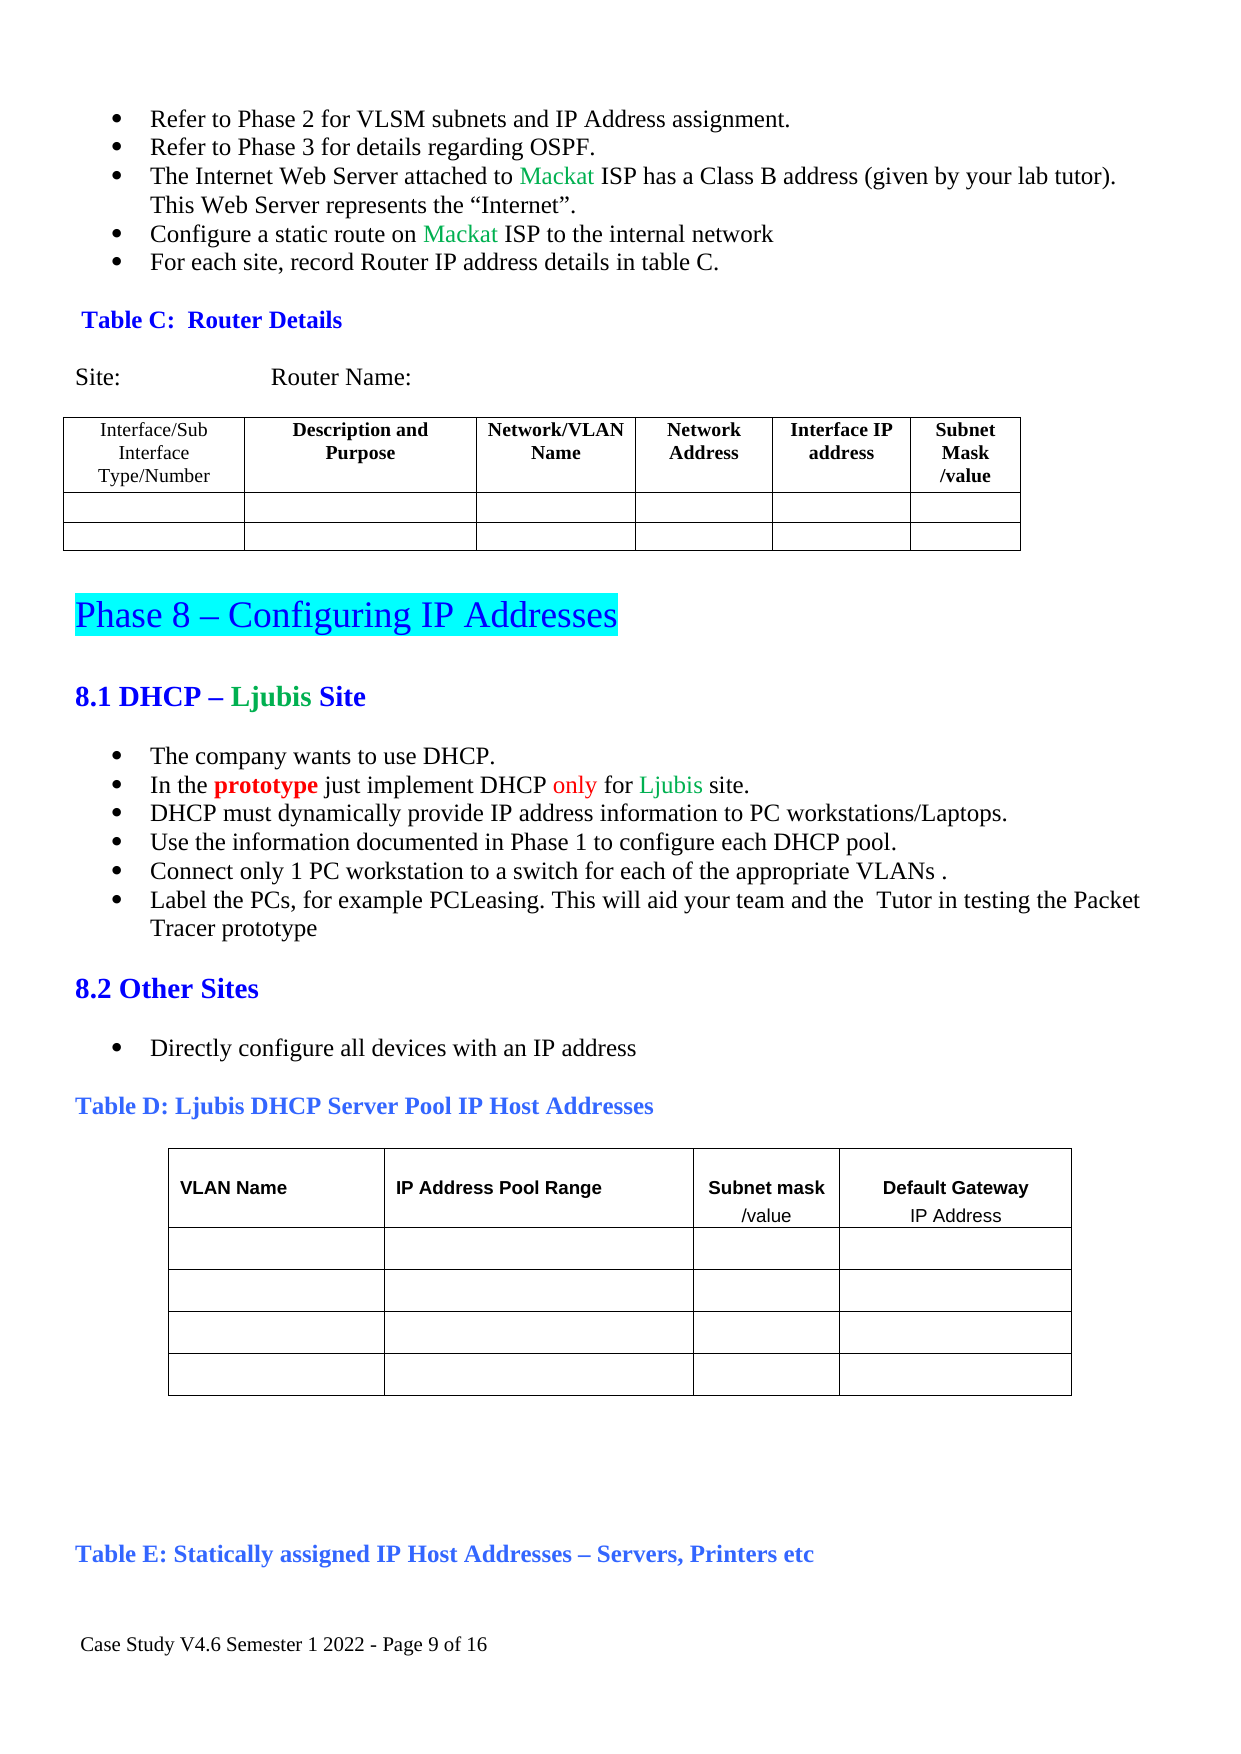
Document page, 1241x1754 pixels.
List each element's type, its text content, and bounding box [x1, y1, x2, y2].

table_header Network Address [636, 418, 772, 492]
table_cell [773, 493, 910, 522]
table_header Interface/Sub Interface Type/Number [64, 418, 244, 492]
table_cell [477, 523, 635, 550]
text Table C: Router Details [75, 305, 1165, 334]
list The company wants to use DHCP. [112, 741, 1165, 770]
table_cell [385, 1312, 693, 1353]
table_cell [694, 1270, 839, 1311]
table_header Subnet mask /value [694, 1149, 839, 1227]
table_cell [169, 1312, 384, 1353]
table_cell [477, 493, 635, 522]
list Directly configure all devices with an IP address [112, 1033, 1165, 1062]
table_cell [911, 493, 1020, 522]
table_cell [385, 1270, 693, 1311]
list Connect only 1 PC workstation to a switch for each of the appropriate VLANs . [112, 856, 1165, 885]
list In the prototype just implement DHCP only for Ljubis site. [112, 770, 1165, 798]
table_header VLAN Name [169, 1149, 384, 1227]
table_cell [773, 523, 910, 550]
table_cell [385, 1354, 693, 1395]
table_header Subnet Mask /value [911, 418, 1020, 492]
list Configure a static route on Mackat ISP to the internal network [112, 219, 1165, 247]
text Table D: Ljubis DHCP Server Pool IP Host Addresses [75, 1091, 1165, 1119]
list Refer to Phase 3 for details regarding OSPF. [112, 132, 1165, 161]
table_cell [245, 493, 476, 522]
table_cell [911, 523, 1020, 550]
list DHCP must dynamically provide IP address information to PC workstations/Laptops. [112, 798, 1165, 827]
table_header Interface IP address [773, 418, 910, 492]
table_cell [694, 1312, 839, 1353]
table_cell [64, 493, 244, 522]
text 8.2 Other Sites [75, 971, 1165, 1004]
text Site: Router Name: [75, 362, 1165, 391]
table_cell [169, 1228, 384, 1269]
table_header Default Gateway IP Address [840, 1149, 1071, 1227]
table_cell [385, 1228, 693, 1269]
table_cell [840, 1270, 1071, 1311]
table_cell [636, 523, 772, 550]
table_cell [694, 1354, 839, 1395]
text 8.1 DHCP – Ljubis Site [75, 679, 1165, 712]
text Table E: Statically assigned IP Host Addresses – Servers, Printers etc [75, 1539, 1165, 1568]
text Phase 8 – Configuring IP Addresses [75, 592, 1165, 636]
table_header Network/VLAN Name [477, 418, 635, 492]
table_cell [636, 493, 772, 522]
table_cell [840, 1354, 1071, 1395]
table_cell [169, 1270, 384, 1311]
table_cell [245, 523, 476, 550]
list For each site, record Router IP address details in table C. [112, 247, 1165, 276]
list Label the PCs, for example PCLeasing. This will aid your team and the Tutor in testing the Packet Tracer prototype [112, 885, 1165, 942]
table_header Description and Purpose [245, 418, 476, 492]
table_cell [64, 523, 244, 550]
list Use the information documented in Phase 1 to configure each DHCP pool. [112, 827, 1165, 856]
table_header IP Address Pool Range [385, 1149, 693, 1227]
table_cell [840, 1228, 1071, 1269]
table_cell [840, 1312, 1071, 1353]
list Refer to Phase 2 for VLSM subnets and IP Address assignment. [112, 104, 1165, 132]
table_cell [169, 1354, 384, 1395]
list The Internet Web Server attached to Mackat ISP has a Class B address (given by your lab tutor). This Web Server represents the “Internet”. [112, 161, 1165, 219]
table_cell [694, 1228, 839, 1269]
